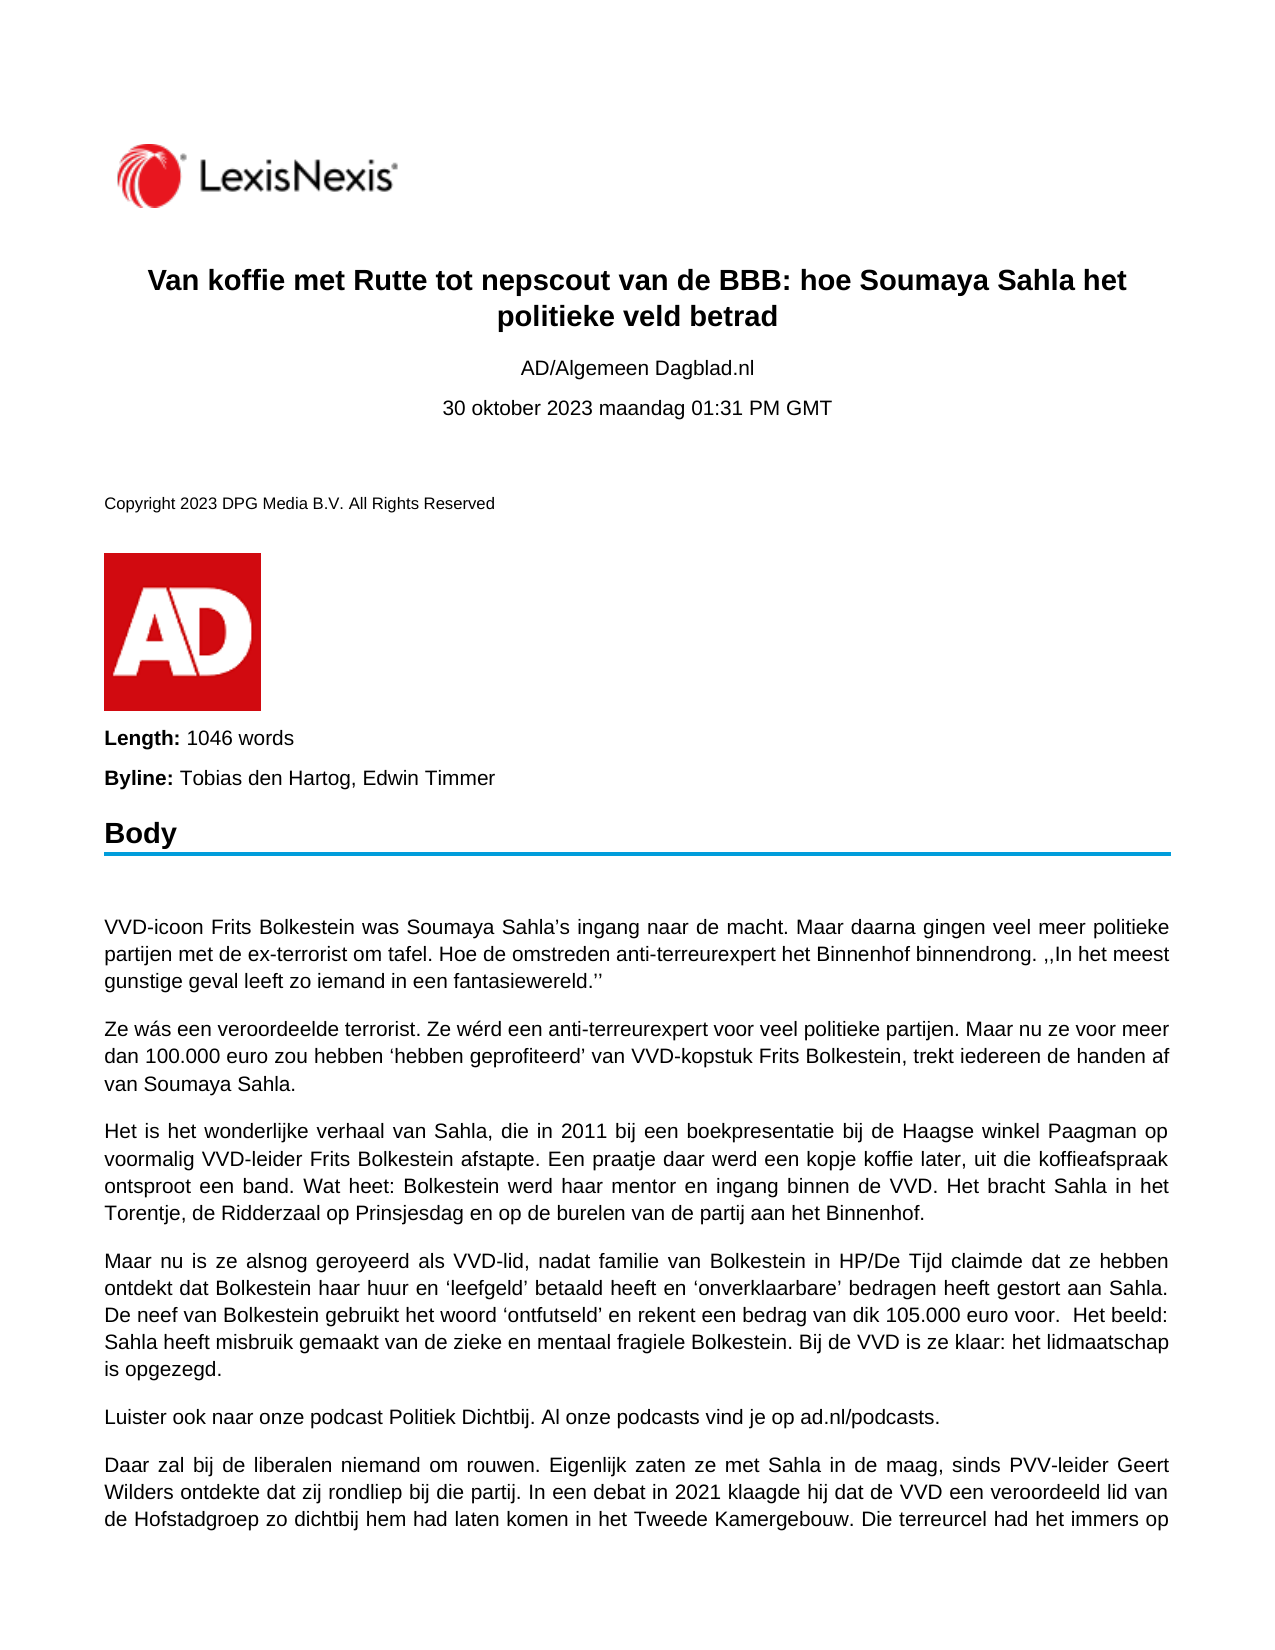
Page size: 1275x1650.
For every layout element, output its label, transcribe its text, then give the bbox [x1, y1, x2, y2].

text Length: 1046 words [104, 723, 1171, 750]
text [104, 1449, 1171, 1531]
text Byline: Tobias den Hartog, Edwin Timmer [104, 762, 1171, 789]
text Copyright 2023 DPG Media B.V. All Rights Reserved [104, 461, 1171, 513]
text Maar nu is ze alsnog geroyeerd als VVD-lid, nadat familie van Bolkestein in HP/De Tijd claimde dat ze hebben ontdekt dat Bolkestein haar huur en ‘leefgeld’ betaald heeft en ‘onverklaarbare’ bedragen heeft gestort aan Sahla. De neef van Bolkestein gebruikt het woord ‘ontfutseld’ en rekent een bedrag van dik 105.000 euro voor. Het beeld: Sahla heeft misbruik gemaakt van de zieke en mentaal fragiele Bolkestein. Bij de VVD is ze klaar: het lidmaatschap is opgezegd. [104, 1245, 1171, 1381]
text Body [104, 814, 1171, 850]
text AD/Algemeen Dagblad.nl [104, 353, 1171, 380]
text 30 oktober 2023 maandag 01:31 PM GMT [104, 393, 1171, 420]
text Ze wás een veroordeelde terrorist. Ze wérd een anti-terreurexpert voor veel politieke partijen. Maar nu ze voor meer dan 100.000 euro zou hebben ‘hebben geprofiteerd’ van VVD-kopstuk Frits Bolkestein, trekt iedereen de handen af van Soumaya Sahla. [104, 1014, 1171, 1095]
text Het is het wonderlijke verhaal van Sahla, die in 2011 bij een boekpresentatie bij de Haagse winkel Paagman op voormalig VVD-leider Frits Bolkestein afstapte. Een praatje daar werd een kopje koffie later, uit die koffieafspraak ontsproot een band. Wat heet: Bolkestein werd haar mentor en ingang binnen de VVD. Het bracht Sahla in het Torentje, de Ridderzaal op Prinsjesdag en op de burelen van de partij aan het Binnenhof. [104, 1116, 1171, 1224]
text Luister ook naar onze podcast Politiek Dichtbij. Al onze podcasts vind je op ad.nl/podcasts. [104, 1402, 1171, 1429]
picture [104, 144, 412, 208]
subtitle Van koffie met Rutte tot nepscout van de BBB: hoe Soumaya Sahla het politieke veld betrad [104, 261, 1171, 332]
text VVD-icoon Frits Bolkestein was Soumaya Sahla’s ingang naar de macht. Maar daarna gingen veel meer politieke partijen met de ex-terrorist om tafel. Hoe de omstreden anti-terreurexpert het Binnenhof binnendrong. ,,In het meest gunstige geval leeft zo iemand in een fantasiewereld.’’ [104, 912, 1171, 993]
picture [104, 553, 261, 711]
